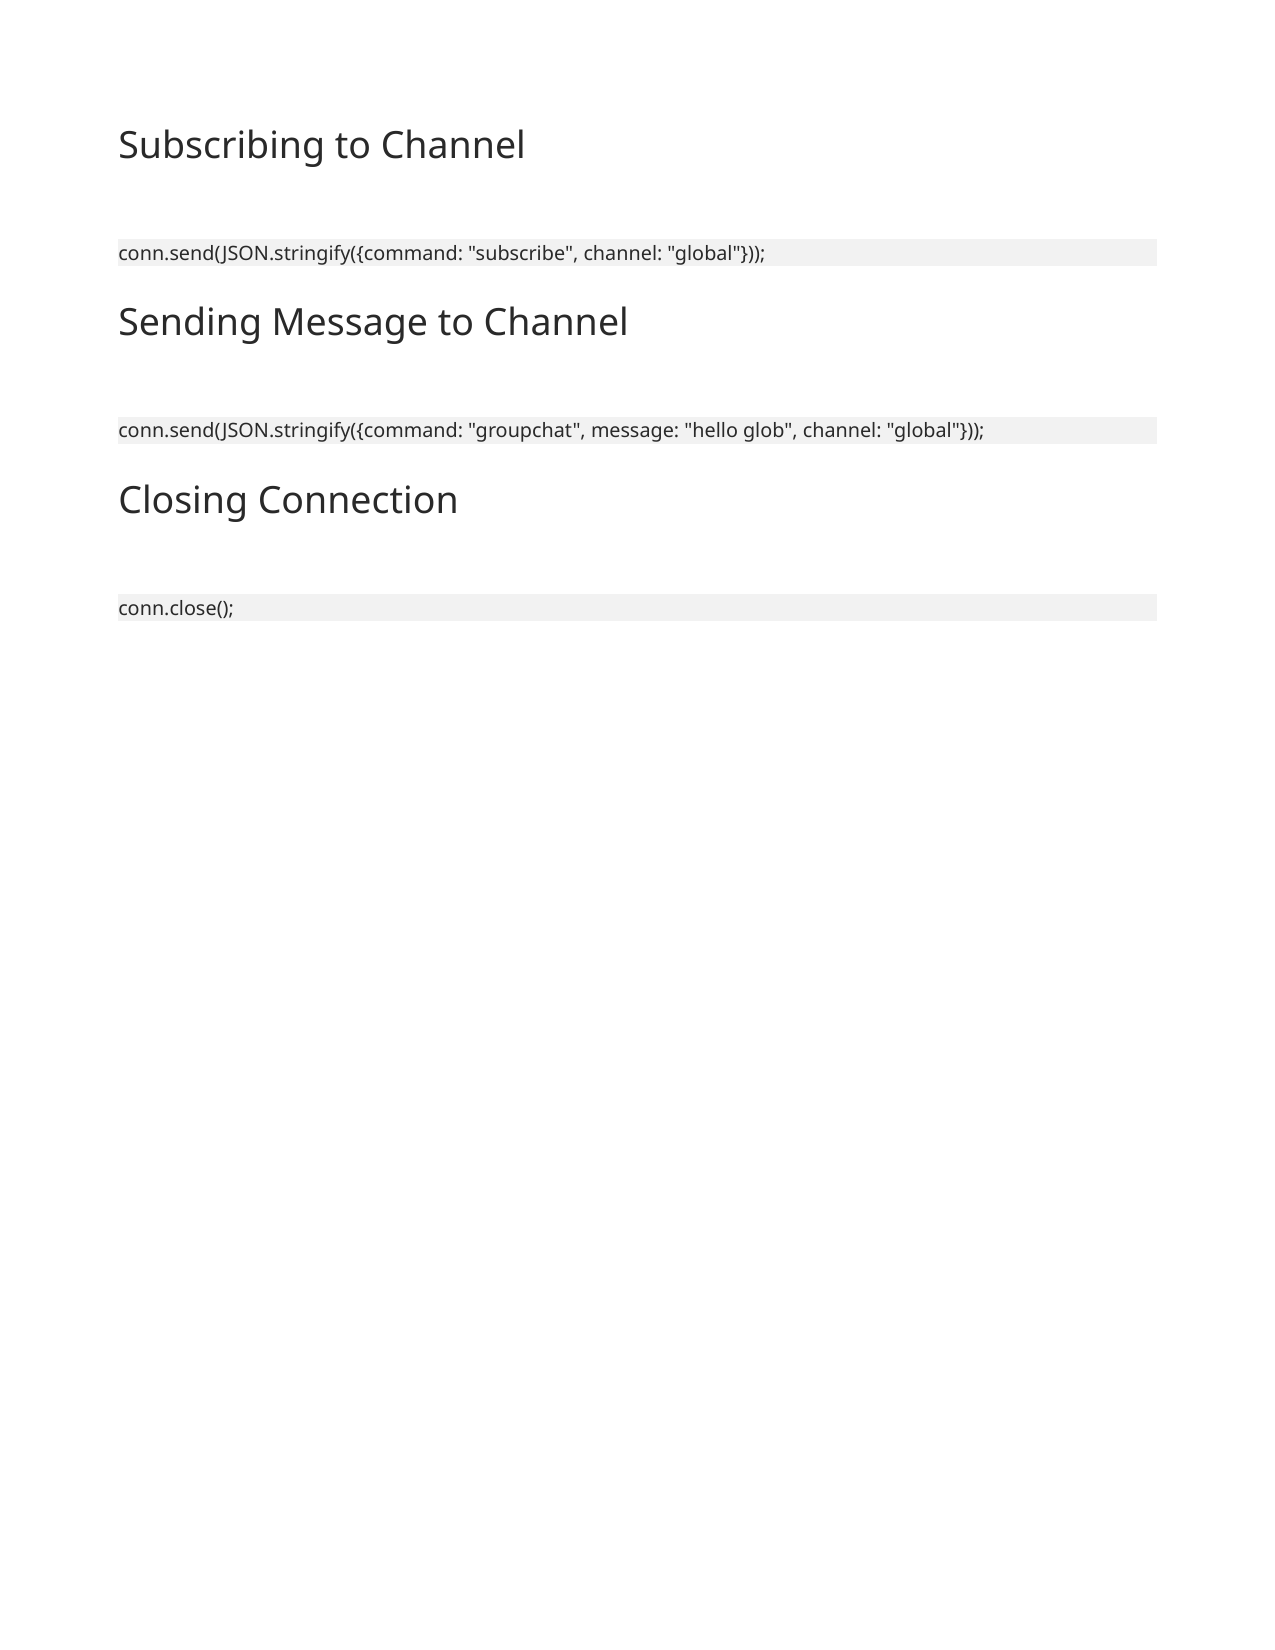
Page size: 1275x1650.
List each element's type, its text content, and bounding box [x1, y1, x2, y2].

text conn.send(JSON.stringify({command: "groupchat", message: "hello glob", channel: "global"})); [118, 417, 1157, 444]
text conn.close(); [118, 594, 1157, 621]
subtitle Sending Message to Channel [118, 296, 1157, 347]
subtitle Closing Connection [118, 473, 1157, 524]
text conn.send(JSON.stringify({command: "subscribe", channel: "global"})); [118, 239, 1157, 266]
subtitle Subscribing to Channel [118, 118, 1157, 169]
